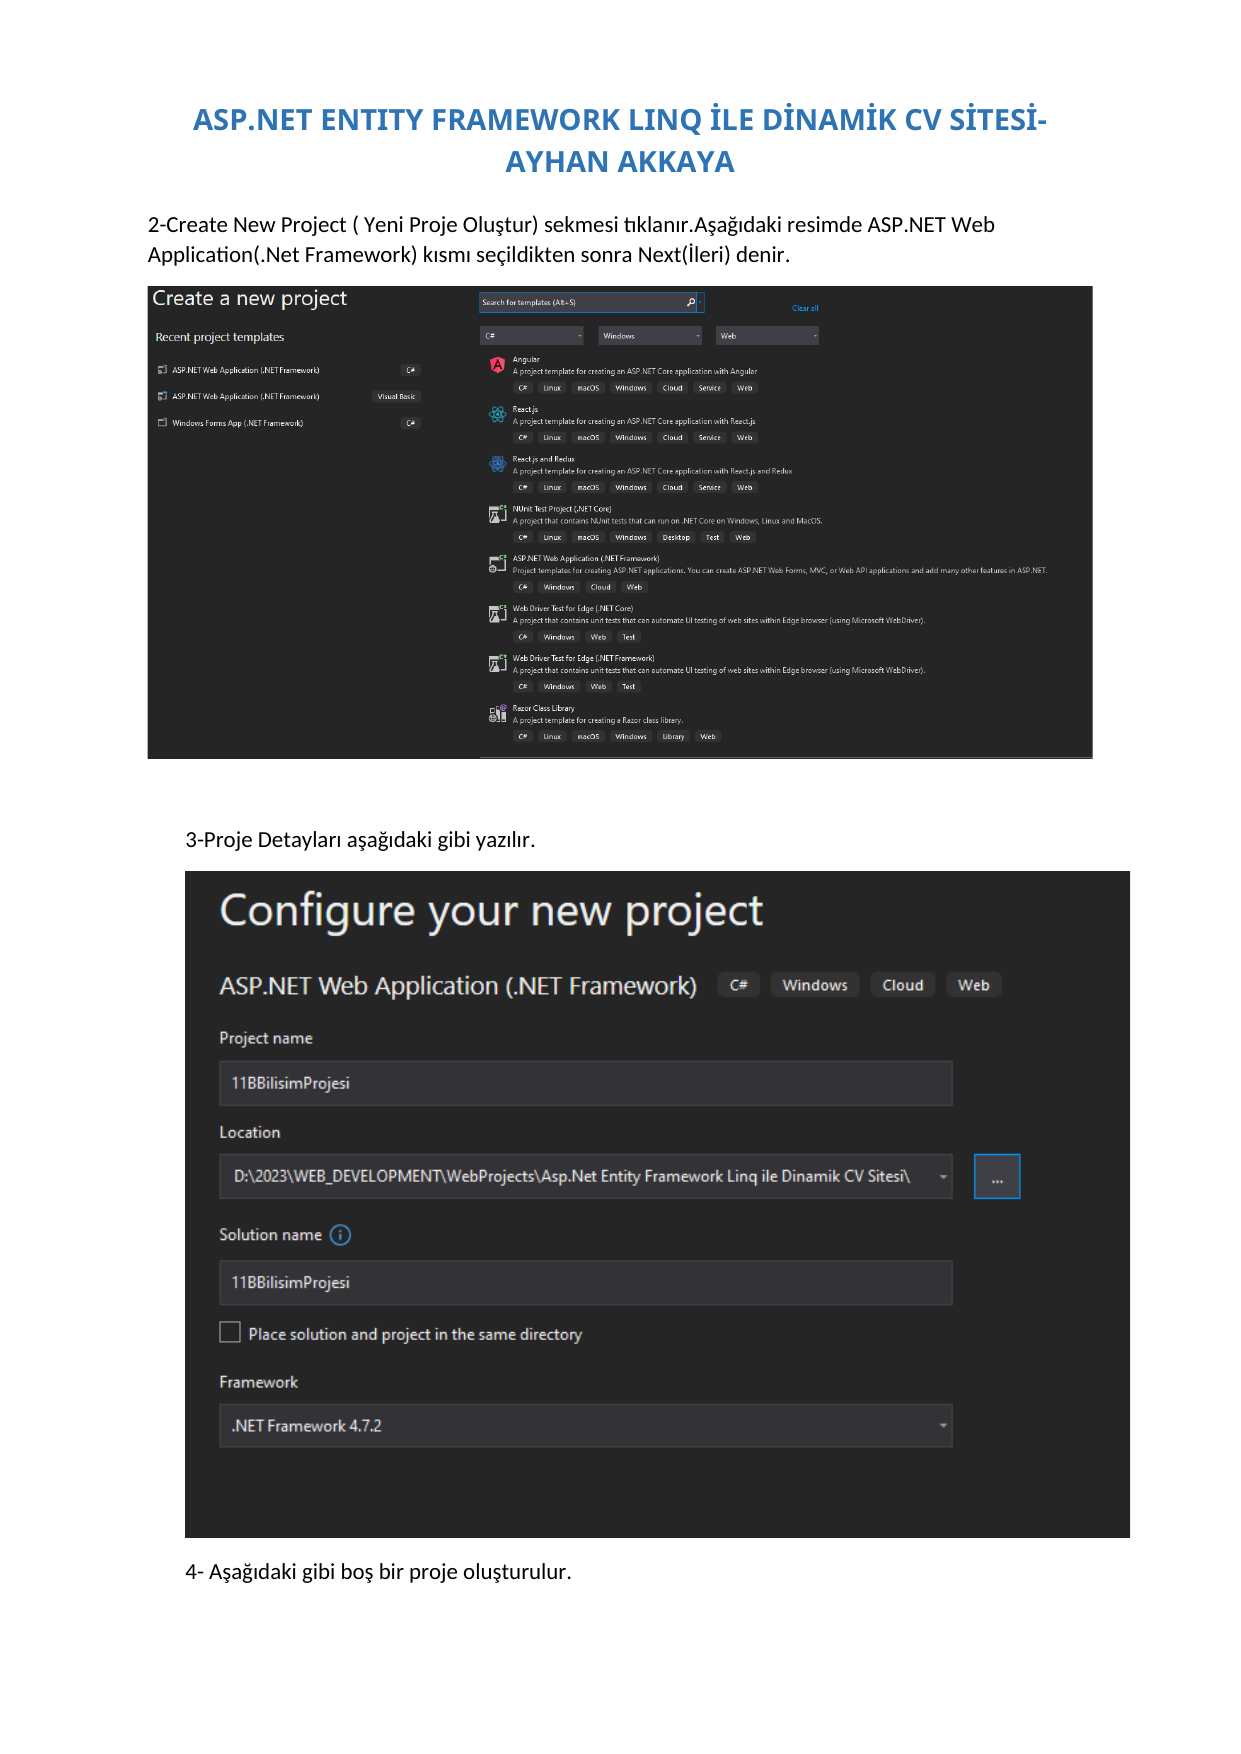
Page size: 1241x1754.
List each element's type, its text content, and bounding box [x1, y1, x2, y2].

text 3-Proje Detayları aşağıdaki gibi yazılır. [185, 825, 1093, 853]
text 2-Create New Project ( Yeni Proje Oluştur) sekmesi tıklanır.Aşağıdaki resimde ASP.NET Web Application(.Net Framework) kısmı seçildikten sonra Next(İleri) denir. [148, 210, 1093, 268]
picture [185, 871, 1130, 1538]
picture [147, 286, 1093, 759]
text 4- Aşağıdaki gibi boş bir proje oluşturulur. [185, 1557, 1093, 1585]
